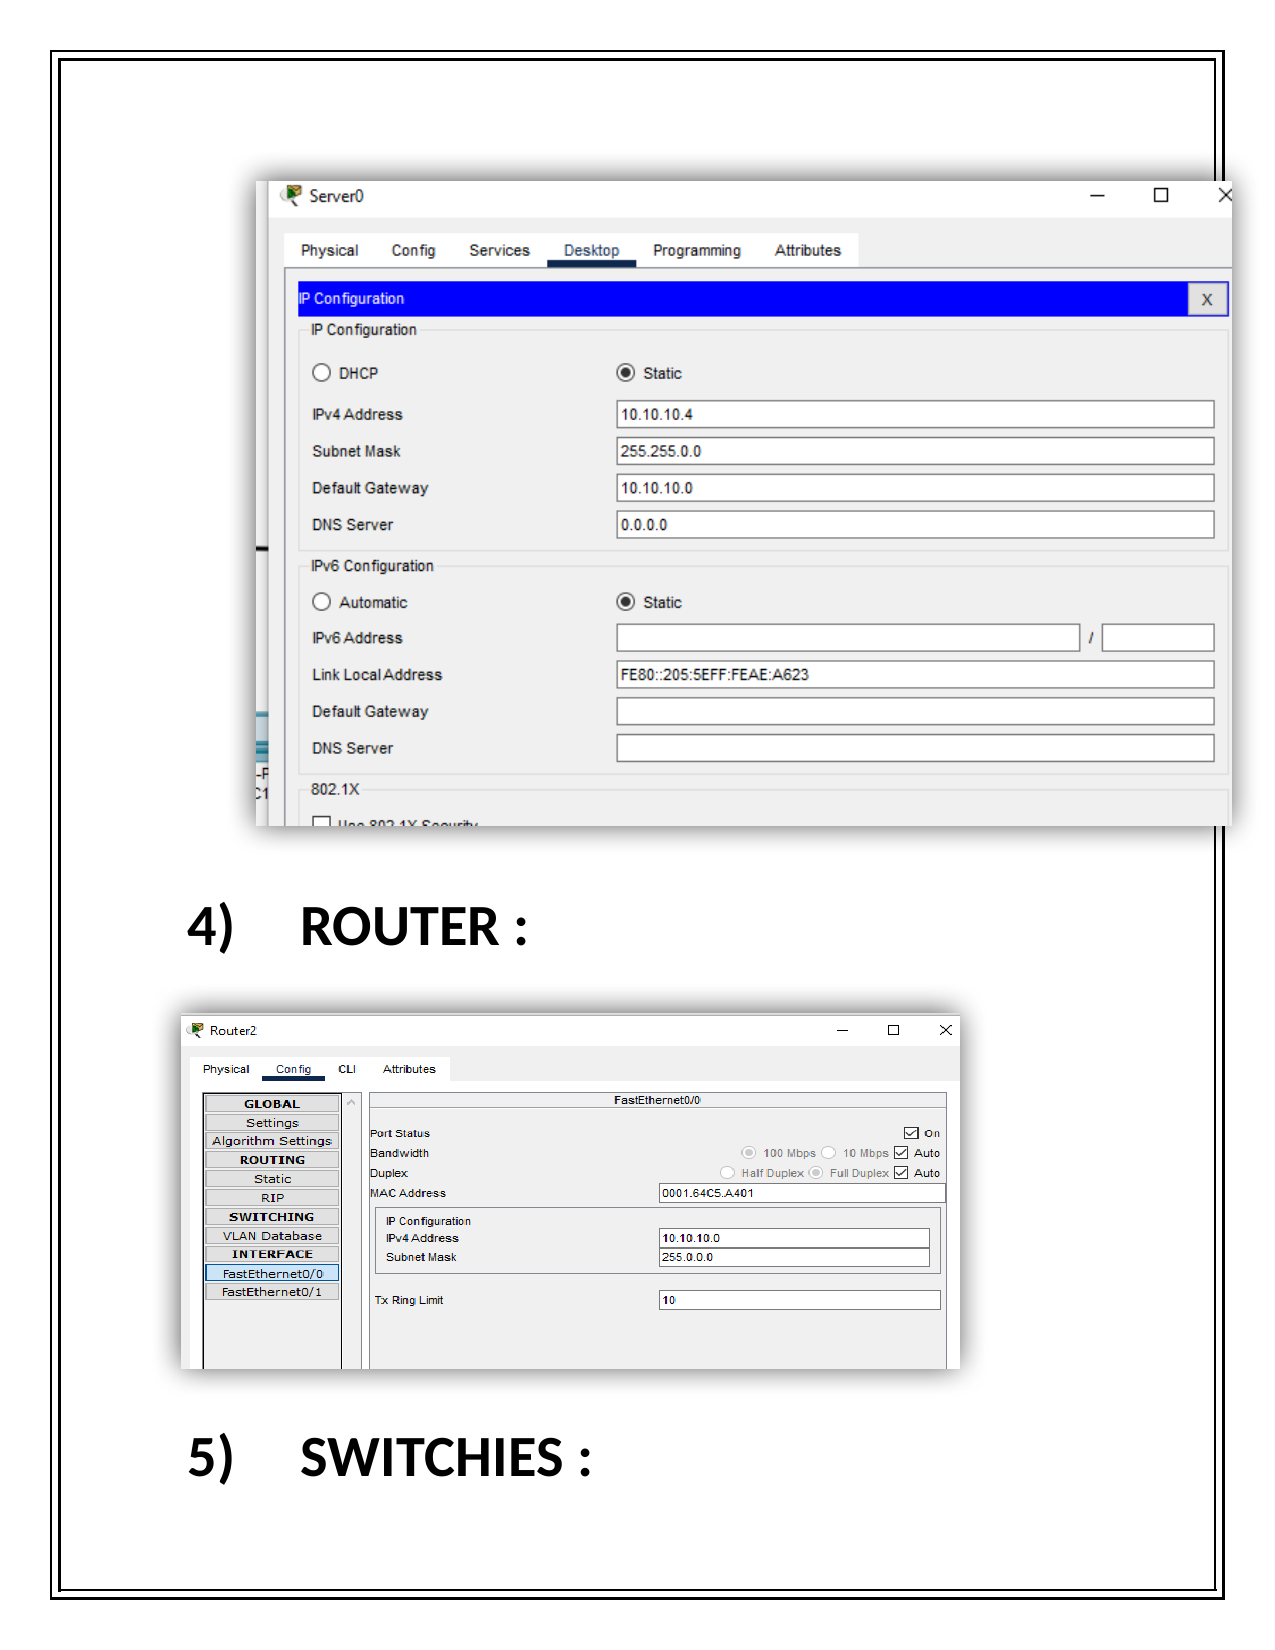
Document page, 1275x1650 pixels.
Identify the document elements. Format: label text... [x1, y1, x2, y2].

picture [181, 1013, 960, 1369]
list ROUTER : [187, 889, 1125, 960]
picture [256, 181, 1232, 826]
list SWITCHIES : [187, 1420, 1125, 1491]
